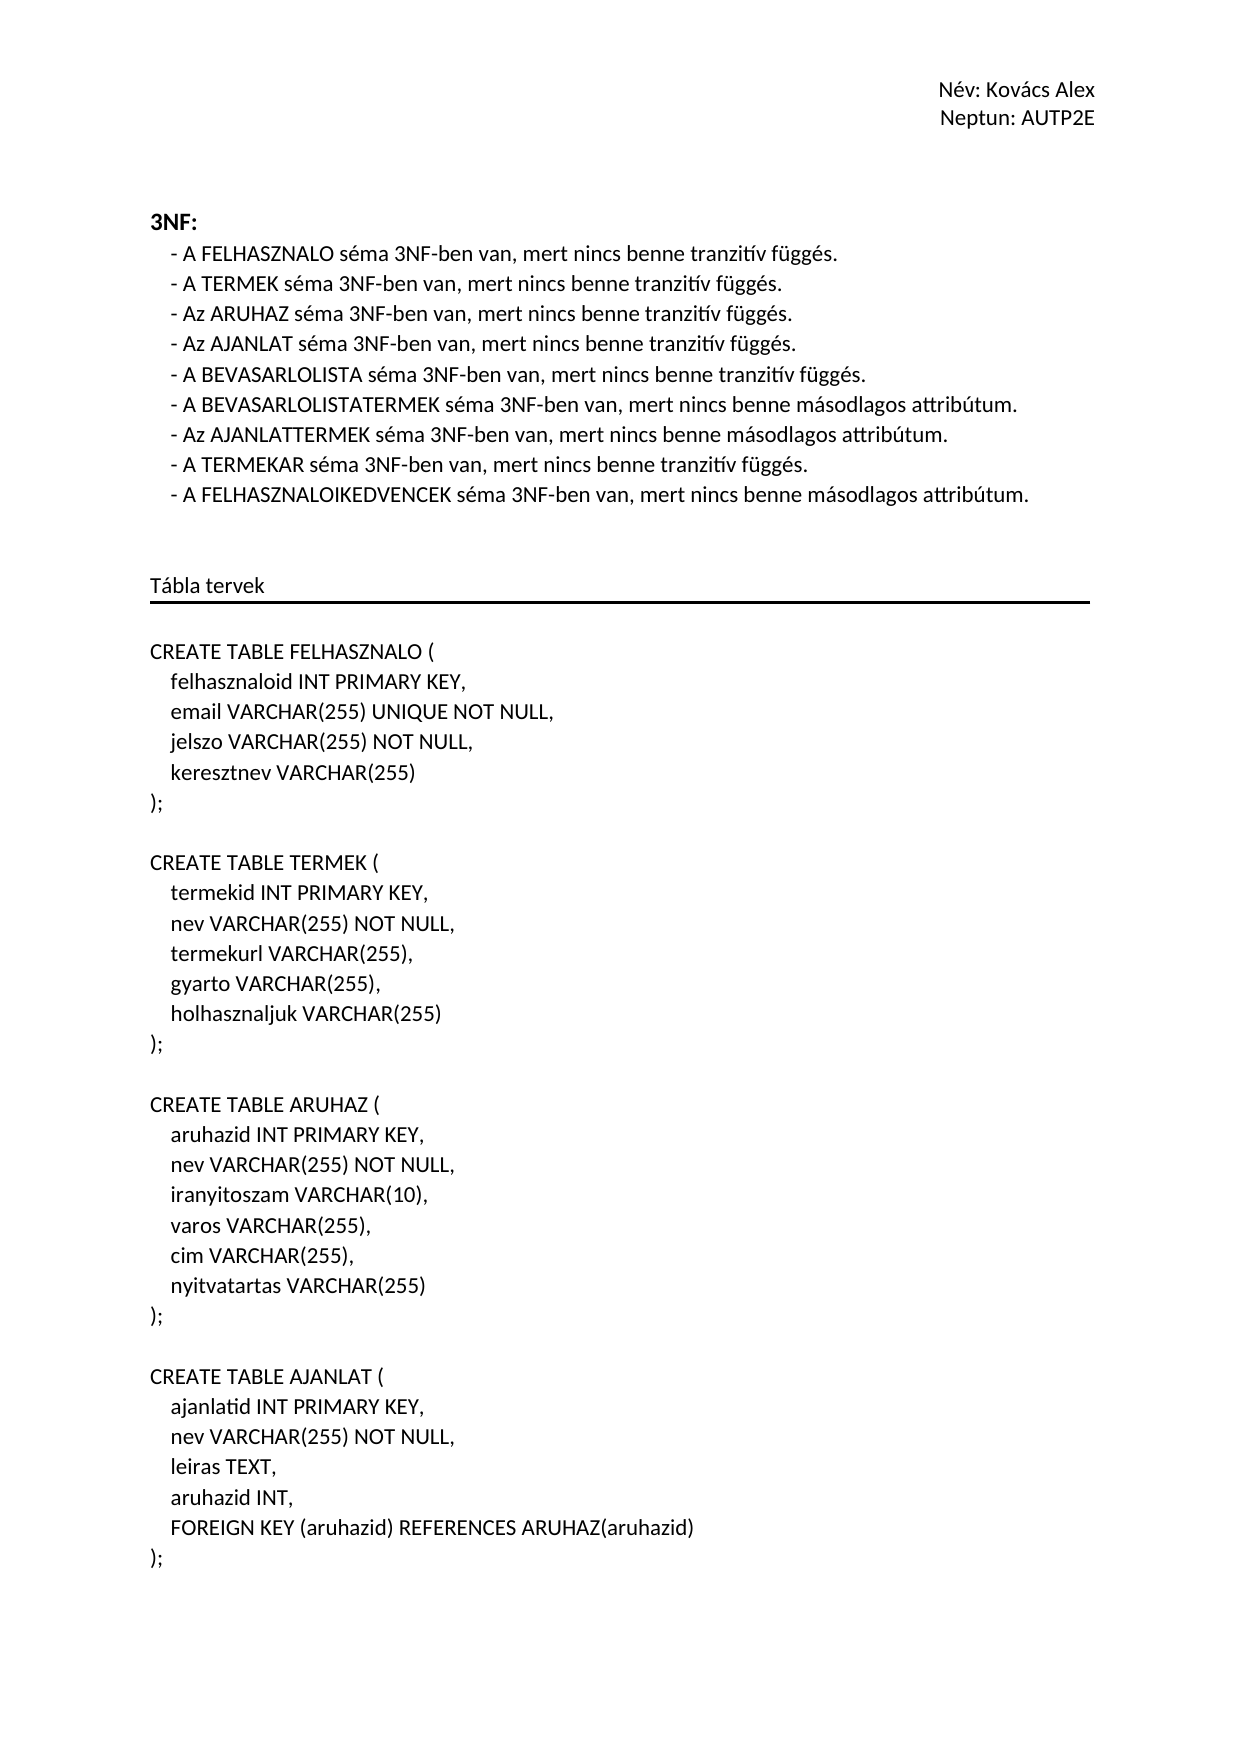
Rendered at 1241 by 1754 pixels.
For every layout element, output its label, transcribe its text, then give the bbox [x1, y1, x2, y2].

text aruhazid INT PRIMARY KEY, [150, 1120, 1090, 1148]
text FOREIGN KEY (aruhazid) REFERENCES ARUHAZ(aruhazid) [150, 1513, 1090, 1541]
text - A FELHASZNALO séma 3NF-ben van, mert nincs benne tranzitív függés. [150, 239, 1090, 267]
text email VARCHAR(255) UNIQUE NOT NULL, [150, 697, 1090, 725]
text nyitvatartas VARCHAR(255) [150, 1271, 1090, 1299]
text ); [150, 788, 1090, 816]
text cim VARCHAR(255), [150, 1241, 1090, 1269]
text - A TERMEKAR séma 3NF-ben van, mert nincs benne tranzitív függés. [150, 450, 1090, 478]
text ); [150, 1301, 1090, 1329]
text - A TERMEK séma 3NF-ben van, mert nincs benne tranzitív függés. [150, 269, 1090, 297]
text - Az AJANLAT séma 3NF-ben van, mert nincs benne tranzitív függés. [150, 329, 1090, 358]
text termekurl VARCHAR(255), [150, 939, 1090, 967]
text - Az AJANLATTERMEK séma 3NF-ben van, mert nincs benne másodlagos attribútum. [150, 420, 1090, 448]
text CREATE TABLE FELHASZNALO ( [150, 637, 1090, 665]
text keresztnev VARCHAR(255) [150, 758, 1090, 786]
text leiras TEXT, [150, 1452, 1090, 1481]
text - A FELHASZNALOIKEDVENCEK séma 3NF-ben van, mert nincs benne másodlagos attribútum. [150, 481, 1090, 509]
text - A BEVASARLOLISTA séma 3NF-ben van, mert nincs benne tranzitív függés. [150, 360, 1090, 388]
text iranyitoszam VARCHAR(10), [150, 1181, 1090, 1209]
text 3NF: [150, 206, 1090, 237]
text felhasznaloid INT PRIMARY KEY, [150, 667, 1090, 695]
text termekid INT PRIMARY KEY, [150, 878, 1090, 907]
text nev VARCHAR(255) NOT NULL, [150, 1422, 1090, 1450]
text nev VARCHAR(255) NOT NULL, [150, 1150, 1090, 1178]
text holhasznaljuk VARCHAR(255) [150, 999, 1090, 1027]
text varos VARCHAR(255), [150, 1211, 1090, 1239]
text CREATE TABLE AJANLAT ( [150, 1362, 1090, 1390]
text ); [150, 1543, 1090, 1571]
text CREATE TABLE ARUHAZ ( [150, 1090, 1090, 1118]
text Tábla tervek [150, 571, 1090, 601]
text CREATE TABLE TERMEK ( [150, 848, 1090, 876]
text - A BEVASARLOLISTATERMEK séma 3NF-ben van, mert nincs benne másodlagos attribútum. [150, 390, 1090, 418]
text jelszo VARCHAR(255) NOT NULL, [150, 727, 1090, 756]
text - Az ARUHAZ séma 3NF-ben van, mert nincs benne tranzitív függés. [150, 299, 1090, 327]
text aruhazid INT, [150, 1483, 1090, 1511]
text ajanlatid INT PRIMARY KEY, [150, 1392, 1090, 1420]
text gyarto VARCHAR(255), [150, 969, 1090, 997]
text ); [150, 1029, 1090, 1058]
text nev VARCHAR(255) NOT NULL, [150, 909, 1090, 937]
